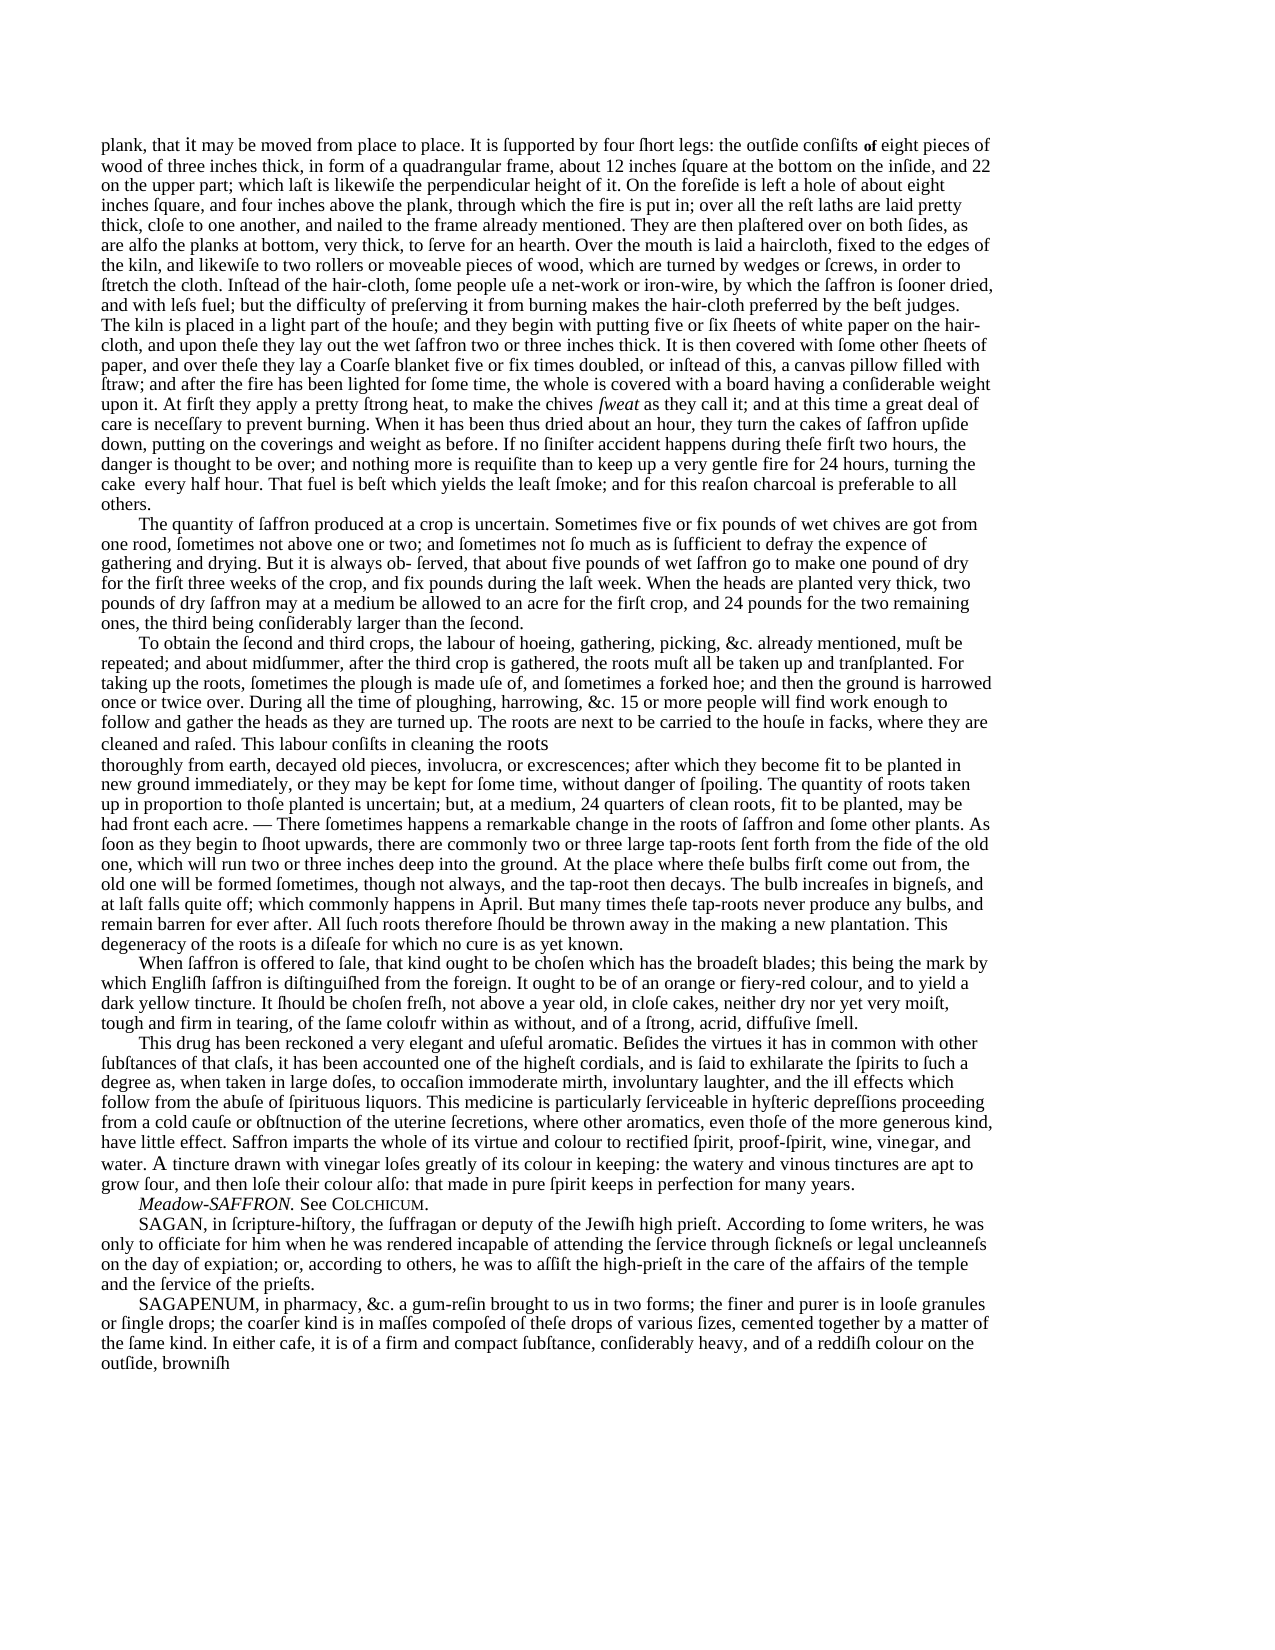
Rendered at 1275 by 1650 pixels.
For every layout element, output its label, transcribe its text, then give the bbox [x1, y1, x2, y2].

text Meadow-SAFFRON. See Colchicum. [101, 1195, 994, 1214]
text thoroughly from earth, decayed old pieces, involucra, or excrescences; after which they become fit to be planted in new ground immediately, or they may be kept for ſome time, without danger of ſpoiling. The quantity of roots taken up in proportion to thoſe planted is uncertain; but, at a medium, 24 quarters of clean roots, fit to be planted, may be had front each acre. — There ſometimes happens a remarkable change in the roots of ſaffron and ſome other plants. As ſoon as they begin to ſhoot upwards, there are commonly two or three large tap-roots ſent forth from the fide of the old one, which will run two or three inches deep into the ground. At the place where theſe bulbs firſt come out from, the old one will be formed ſometimes, though not always, and the tap-root then decays. The bulb increaſes in bigneſs, and at laſt falls quite off; which commonly happens in April. But many times theſe tap-roots never produce any bulbs, and remain barren for ever after. All ſuch roots therefore ſhould be thrown away in the making a new plantation. This degeneracy of the roots is a diſeaſe for which no cure is as yet known. [101, 755, 994, 954]
text SAGAN, in ſcripture-hiſtory, the ſuffragan or deputy of the Jewiſh high prieſt. According to ſome writers, he was only to officiate for him when he was rendered incapable of attending the ſervice through ſickneſs or legal uncleanneſs on the day of expiation; or, according to others, he was to aſſiſt the high-prieſt in the care of the affairs of the temple and the ſervice of the prieſts. [101, 1214, 994, 1294]
text SAGAPENUM, in pharmacy, &c. a gum-reſin brought to us in two forms; the finer and purer is in looſe granules or ſingle drops; the coarſer kind is in maſſes compoſed oſ theſe drops of various ſizes, cemented together by a matter of the ſame kind. In either cafe, it is of a firm and compact ſubſtance, conſiderably heavy, and of a reddiſh colour on the outſide, browniſh [101, 1294, 994, 1373]
text The quantity of ſaffron produced at a crop is uncertain. Sometimes five or fix pounds of wet chives are got from one rood, ſometimes not above one or two; and ſometimes not ſo much as is ſufficient to defray the expence of gathering and drying. But it is always ob- ſerved, that about five pounds of wet ſaffron go to make one pound of dry for the firſt three weeks of the crop, and fix pounds during the laſt week. When the heads are planted very thick, two pounds of dry ſaffron may at a medium be allowed to an acre for the firſt crop, and 24 pounds for the two remaining ones, the third being conſiderably larger than the ſecond. [101, 514, 994, 633]
text This drug has been reckoned a very elegant and uſeful aromatic. Beſides the virtues it has in common with other ſubſtances of that claſs, it has been accounted one of the higheſt cordials, and is ſaid to exhilarate the ſpirits to ſuch a degree as, when taken in large doſes, to occaſion immoderate mirth, involuntary laughter, and the ill effects which follow from the abuſe of ſpirituous liquors. This medicine is particularly ſerviceable in hyſteric depreſſions proceeding from a cold cauſe or obſtnuction of the uterine ſecretions, where other aromatics, even thoſe of the more generous kind, have little effect. Saffron imparts the whole of its virtue and colour to rectified ſpirit, proof-ſpirit, wine, vinegar, and water. A tincture drawn with vinegar loſes greatly of its colour in keeping: the watery and vinous tinctures are apt to grow ſour, and then loſe their colour alſo: that made in pure ſpirit keeps in perfection for many years. [101, 1033, 994, 1195]
text plank, that it may be moved from place to place. It is ſupported by four ſhort legs: the outſide conſiſts of eight pieces of wood of three inches thick, in form of a quadrangular frame, about 12 inches ſquare at the bottom on the inſide, and 22 on the upper part; which laſt is likewiſe the perpendicular height of it. On the foreſide is left a hole of about eight inches ſquare, and four inches above the plank, through which the fire is put in; over all the reſt laths are laid pretty thick, cloſe to one another, and nailed to the frame already mentioned. They are then plaſtered over on both ſides, as are alfo the planks at bottom, very thick, to ſerve for an hearth. Over the mouth is laid a haircloth, fixed to the edges of the kiln, and likewiſe to two rollers or moveable pieces of wood, which are turned by wedges or ſcrews, in order to ſtretch the cloth. Inſtead of the hair-cloth, ſome people uſe a net-work or iron-wire, by which the ſaffron is ſooner dried, and with leſs fuel; but the difficulty of preſerving it from burning makes the hair-cloth preferred by the beſt judges. The kiln is placed in a light part of the houſe; and they begin with putting five or ſix ſheets of white paper on the hair-cloth, and upon theſe they lay out the wet ſaffron two or three inches thick. It is then covered with ſome other ſheets of paper, and over theſe they lay a Coarſe blanket five or fix times doubled, or inſtead of this, a canvas pillow filled with ſtraw; and after the fire has been lighted for ſome time, the whole is covered with a board having a conſiderable weight upon it. At firſt they apply a pretty ſtrong heat, to make the chives ſweat as they call it; and at this time a great deal of care is neceſſary to prevent burning. When it has been thus dried about an hour, they turn the cakes of ſaffron upſide down, putting on the coverings and weight as before. If no ſiniſter accident happens during theſe firſt two hours, the danger is thought to be over; and nothing more is requiſite than to keep up a very gentle fire for 24 hours, turning the cake every half hour. That fuel is beſt which yields the leaſt ſmoke; and for this reaſon charcoal is preferable to all others. [101, 134, 994, 514]
text To obtain the ſecond and third crops, the labour of hoeing, gathering, picking, &c. already mentioned, muſt be repeated; and about midſummer, after the third crop is gathered, the roots muſt all be taken up and tranſplanted. For taking up the roots, ſometimes the plough is made uſe of, and ſometimes a forked hoe; and then the ground is harrowed once or twice over. During all the time of ploughing, harrowing, &c. 15 or more people will find work enough to follow and gather the heads as they are turned up. The roots are next to be carried to the houſe in facks, where they are cleaned and raſed. This labour conſiſts in cleaning the roots [101, 633, 994, 755]
text When ſaffron is offered to ſale, that kind ought to be choſen which has the broadeſt blades; this being the mark by which Engliſh ſaffron is diſtinguiſhed from the foreign. It ought to be of an orange or fiery-red colour, and to yield a dark yellow tincture. It ſhould be choſen freſh, not above a year old, in cloſe cakes, neither dry nor yet very moiſt, tough and firm in tearing, of the ſame coloιfr within as without, and of a ſtrong, acrid, diffuſive ſmell. [101, 954, 994, 1033]
